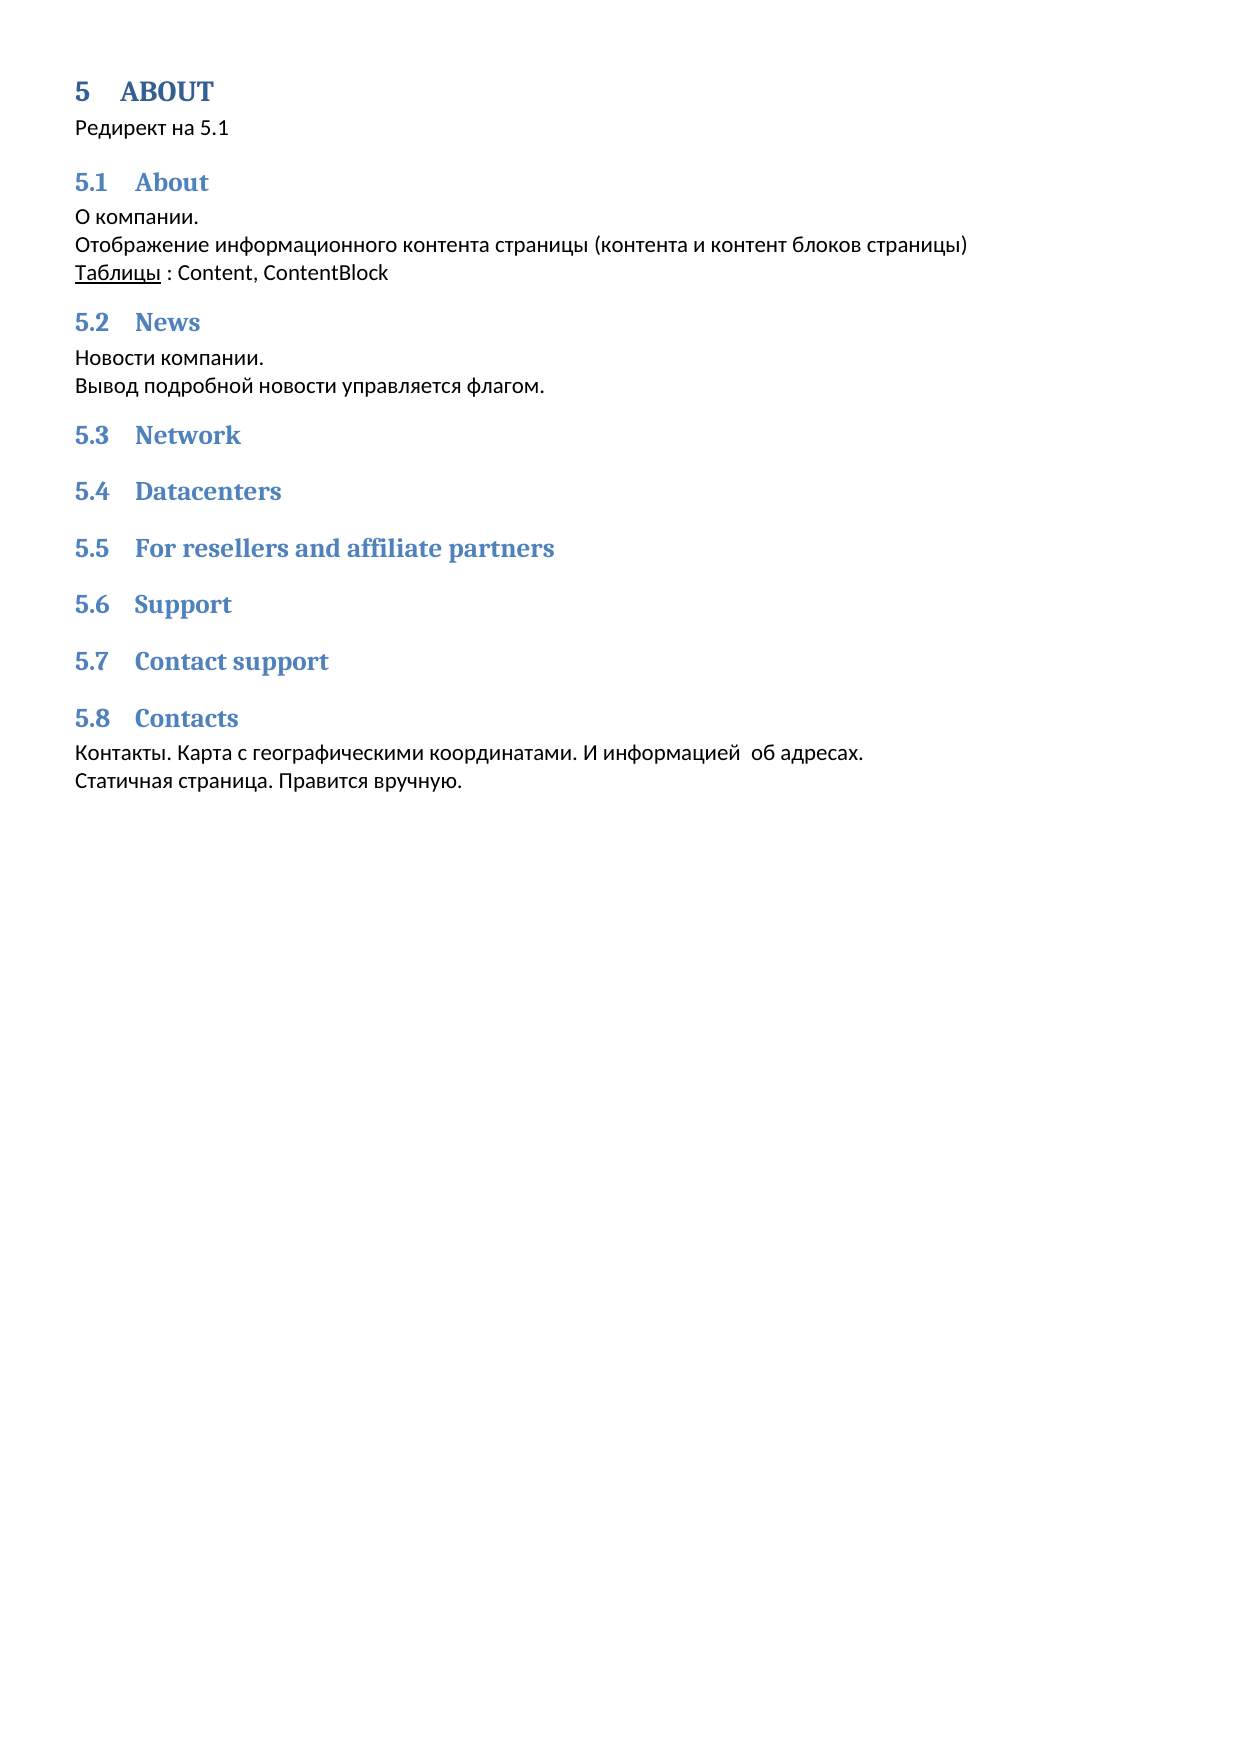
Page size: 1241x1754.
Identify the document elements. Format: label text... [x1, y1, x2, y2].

subtitle News [75, 307, 1165, 338]
text Отображение информационного контента страницы (контента и контент блоков страницы) [75, 230, 1165, 258]
subtitle About [75, 167, 1165, 198]
text Редирект на 5.1 [75, 113, 1165, 142]
text О компании. [75, 202, 1165, 230]
text Новости компании. [75, 343, 1165, 371]
subtitle For resellers and affiliate partners [75, 533, 1165, 564]
subtitle Contact support [75, 646, 1165, 677]
subtitle Datacenters [75, 476, 1165, 507]
text Таблицы : Content, ContentBlock [75, 258, 1165, 286]
text Статичная страница. Правится вручную. [75, 766, 1165, 794]
text Вывод подробной новости управляется флагом. [75, 371, 1165, 399]
subtitle ABOUT [75, 75, 1165, 108]
subtitle Contacts [75, 703, 1165, 734]
text Контакты. Карта с географическими координатами. И информацией об адресах. [75, 738, 1165, 766]
subtitle Support [75, 589, 1165, 621]
subtitle Network [75, 420, 1165, 451]
